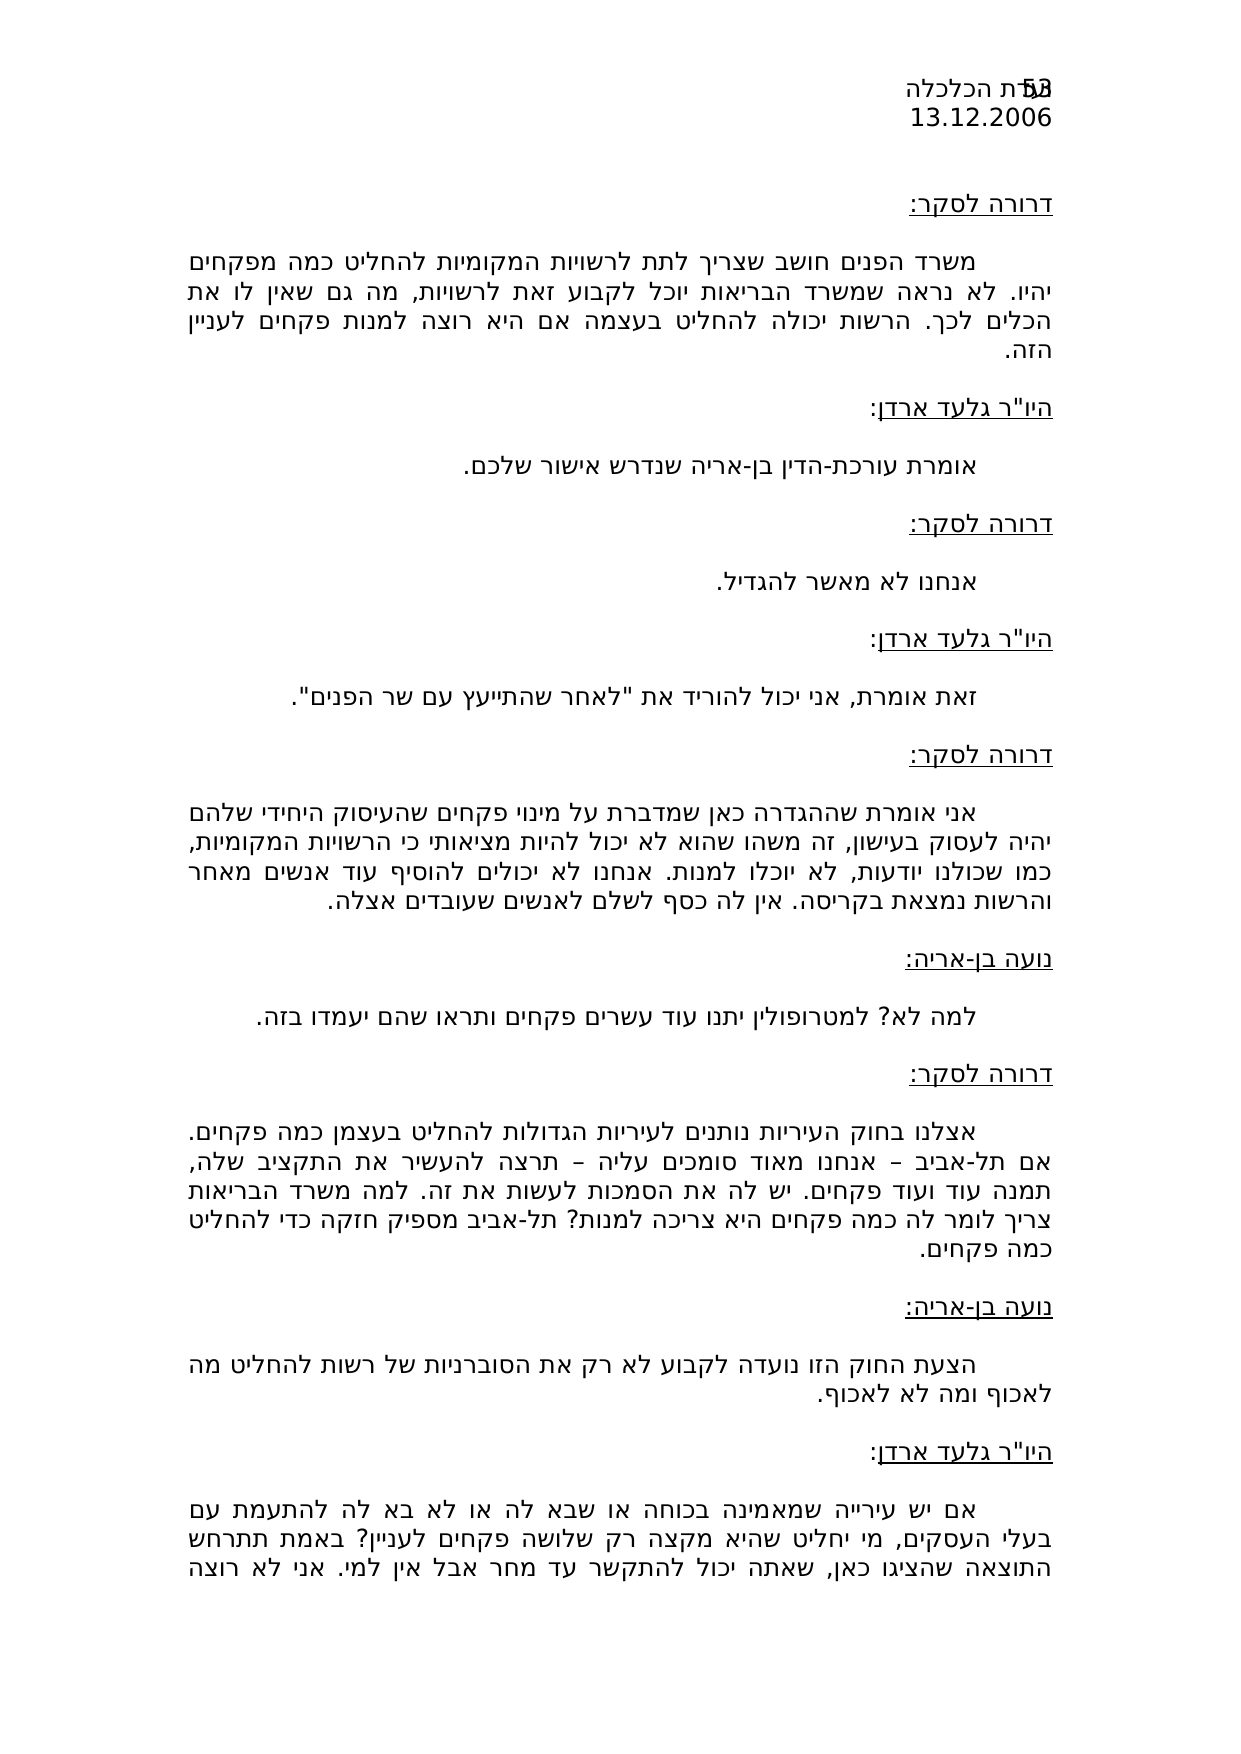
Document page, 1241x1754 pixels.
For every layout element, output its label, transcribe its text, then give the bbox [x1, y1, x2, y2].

text דרורה לסקר: [187, 189, 1053, 219]
text משרד הפנים חושב שצריך לתת לרשויות המקומיות להחליט כמה מפקחים יהיו. לא נראה שמשרד הבריאות יוכל לקבוע זאת לרשויות, מה גם שאין לו את הכלים לכך. הרשות יכולה להחליט בעצמה אם היא רוצה למנות פקחים לעניין הזה. [187, 247, 1053, 364]
text נועה בן-אריה: [187, 1292, 1053, 1321]
text הצעת החוק הזו נועדה לקבוע לא רק את הסוברניות של רשות להחליט מה לאכוף ומה לא לאכוף. [187, 1350, 1053, 1408]
text אצלנו בחוק העיריות נותנים לעיריות הגדולות להחליט בעצמן כמה פקחים. אם תל-אביב – אנחנו מאוד סומכים עליה – תרצה להעשיר את התקציב שלה, תמנה עוד ועוד פקחים. יש לה את הסמכות לעשות את זה. למה משרד הבריאות צריך לומר לה כמה פקחים היא צריכה למנות? תל-אביב מספיק חזקה כדי להחליט כמה פקחים. [187, 1117, 1053, 1263]
text דרורה לסקר: [187, 509, 1053, 538]
text היו"ר גלעד ארדן: [187, 1437, 1053, 1466]
text דרורה לסקר: [187, 1059, 1053, 1089]
text אני אומרת שההגדרה כאן שמדברת על מינוי פקחים שהעיסוק היחידי שלהם יהיה לעסוק בעישון, זה משהו שהוא לא יכול להיות מציאותי כי הרשויות המקומיות, כמו שכולנו יודעות, לא יוכלו למנות. אנחנו לא יכולים להוסיף עוד אנשים מאחר והרשות נמצאת בקריסה. אין לה כסף לשלם לאנשים שעובדים אצלה. [187, 798, 1053, 915]
text אומרת עורכת-הדין בן-אריה שנדרש אישור שלכם. [187, 451, 1053, 480]
text אנחנו לא מאשר להגדיל. [187, 567, 1053, 596]
text נועה בן-אריה: [187, 944, 1053, 973]
text זאת אומרת, אני יכול להוריד את "לאחר שהתייעץ עם שר הפנים". [187, 682, 1053, 712]
text היו"ר גלעד ארדן: [187, 624, 1053, 654]
text היו"ר גלעד ארדן: [187, 393, 1053, 422]
text למה לא? למטרופולין יתנו עוד עשרים פקחים ותראו שהם יעמדו בזה. [187, 1002, 1053, 1031]
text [187, 1495, 1053, 1582]
text דרורה לסקר: [187, 740, 1053, 769]
